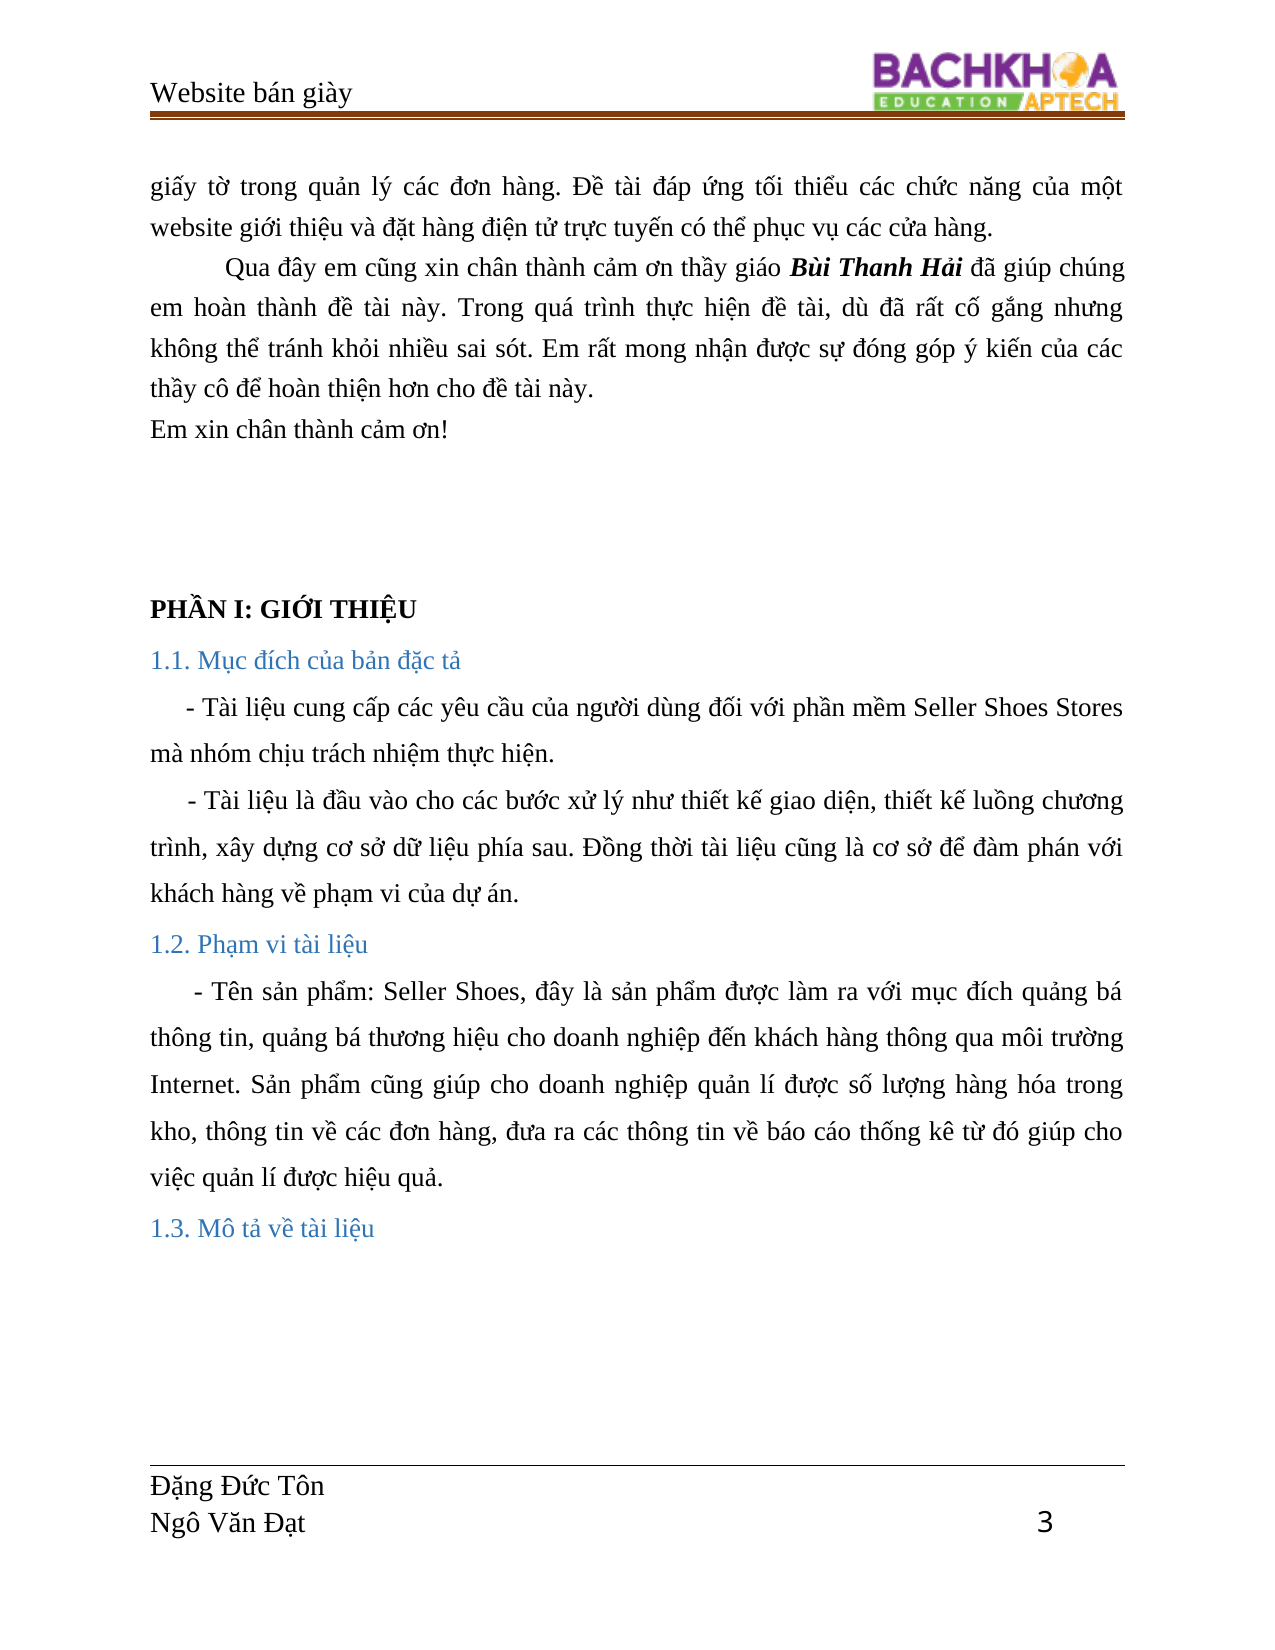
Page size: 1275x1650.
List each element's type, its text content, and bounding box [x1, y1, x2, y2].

text - Tài liệu cung cấp các yêu cầu của người dùng đối với phần mềm Seller Shoes Stores mà nhóm chịu trách nhiệm thực hiện. [150, 691, 1125, 768]
text Em xin chân thành cảm ơn! [150, 413, 1125, 444]
subtitle 1.3. Mô tả về tài liệu [150, 1212, 1125, 1243]
text Qua đây em cũng xin chân thành cảm ơn thầy giáo Bùi Thanh Hải đã giúp chúng em hoàn thành đề tài này. Trong quá trình thực hiện đề tài, dù đã rất cố gắng nhưng không thể tránh khỏi nhiều sai sót. Em rất mong nhận được sự đóng góp ý kiến của các thầy cô để hoàn thiện hơn cho đề tài này. [150, 251, 1125, 403]
subtitle PHẦN I: GIỚI THIỆU [150, 593, 1125, 624]
subtitle 1.2. Phạm vi tài liệu [150, 928, 1125, 959]
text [150, 170, 1125, 242]
text - Tên sản phẩm: Seller Shoes, đây là sản phẩm được làm ra với mục đích quảng bá thông tin, quảng bá thương hiệu cho doanh nghiệp đến khách hàng thông qua môi trường Internet. Sản phẩm cũng giúp cho doanh nghiệp quản lí được số lượng hàng hóa trong kho, thông tin về các đơn hàng, đưa ra các thông tin về báo cáo thống kê từ đó giúp cho việc quản lí được hiệu quả. [150, 975, 1125, 1193]
picture [870, 52, 1123, 111]
text - Tài liệu là đầu vào cho các bước xử lý như thiết kế giao diện, thiết kế luồng chương trình, xây dựng cơ sở dữ liệu phía sau. Đồng thời tài liệu cũng là cơ sở để đàm phán với khách hàng về phạm vi của dự án. [150, 784, 1125, 908]
subtitle 1.1. Mục đích của bản đặc tả [150, 644, 1125, 675]
